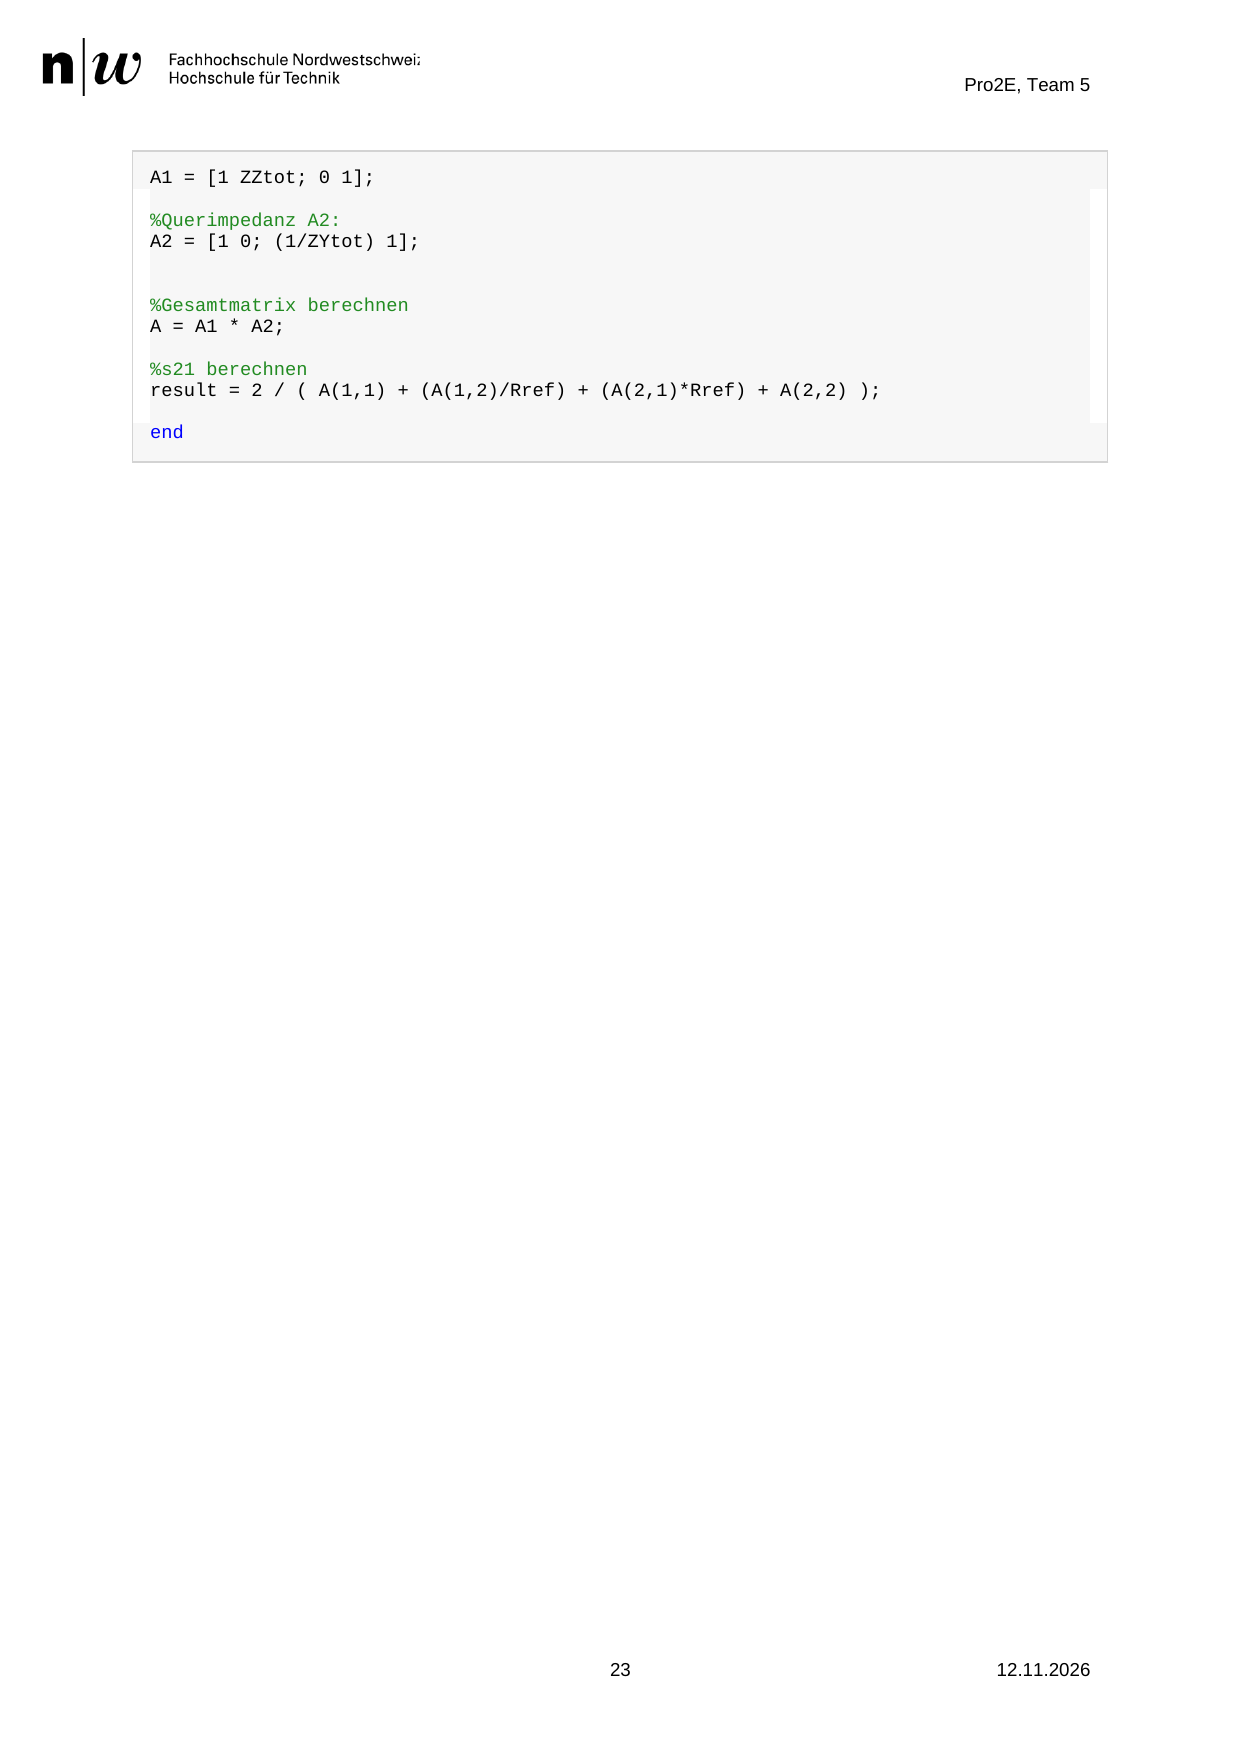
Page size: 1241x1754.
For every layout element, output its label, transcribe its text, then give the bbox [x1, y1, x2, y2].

text %s21 berechnen [150, 359, 1090, 381]
text A2 = [1 0; (1/ZYtot) 1]; [150, 232, 1090, 253]
picture [41, 38, 420, 96]
text A1 = [1 ZZtot; 0 1]; [133, 152, 1107, 189]
text end [133, 405, 1107, 461]
text A = A1 * A2; [150, 317, 1090, 338]
text result = 2 / ( A(1,1) + (A(1,2)/Rref) + (A(2,1)*Rref) + A(2,2) ); [150, 381, 1090, 402]
text %Querimpedanz A2: [150, 211, 1090, 232]
text %Gesamtmatrix berechnen [150, 296, 1090, 317]
